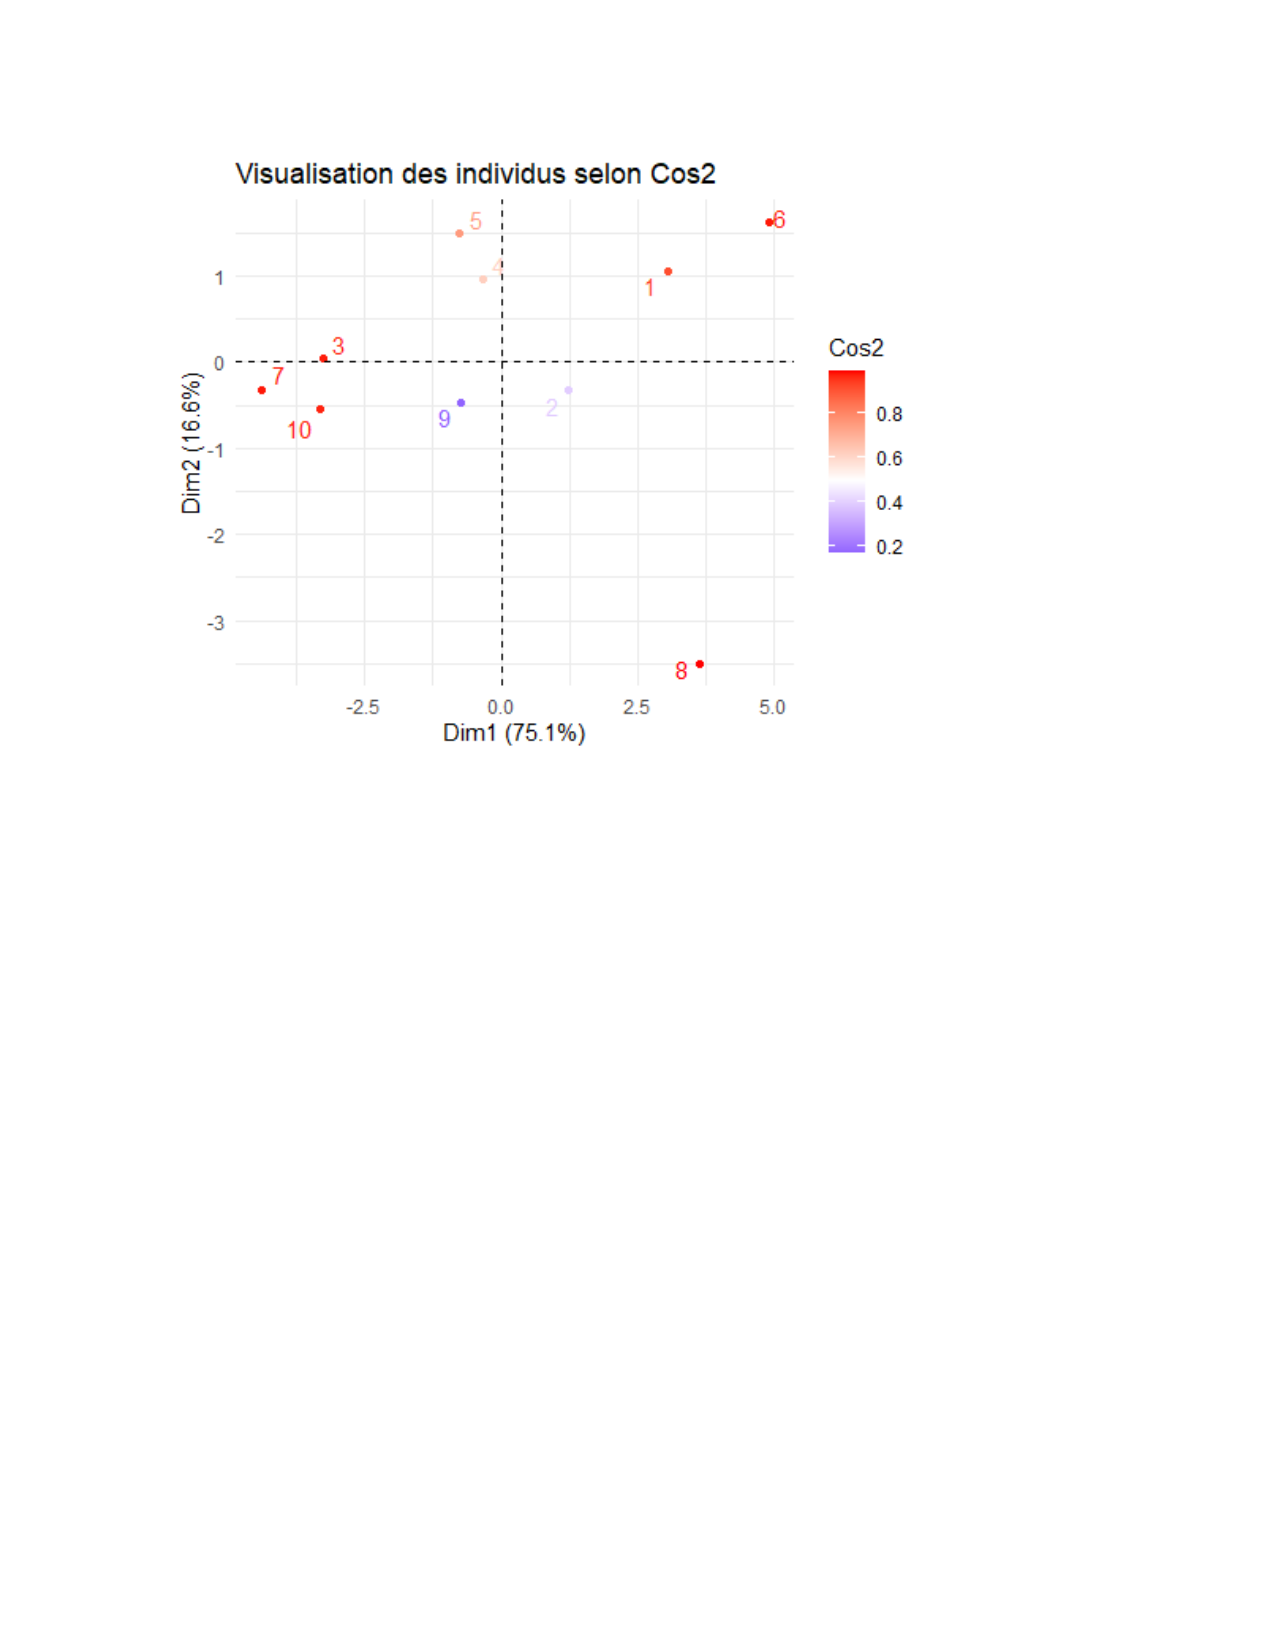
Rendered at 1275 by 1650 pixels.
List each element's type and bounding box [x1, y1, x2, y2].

picture [168, 150, 927, 757]
